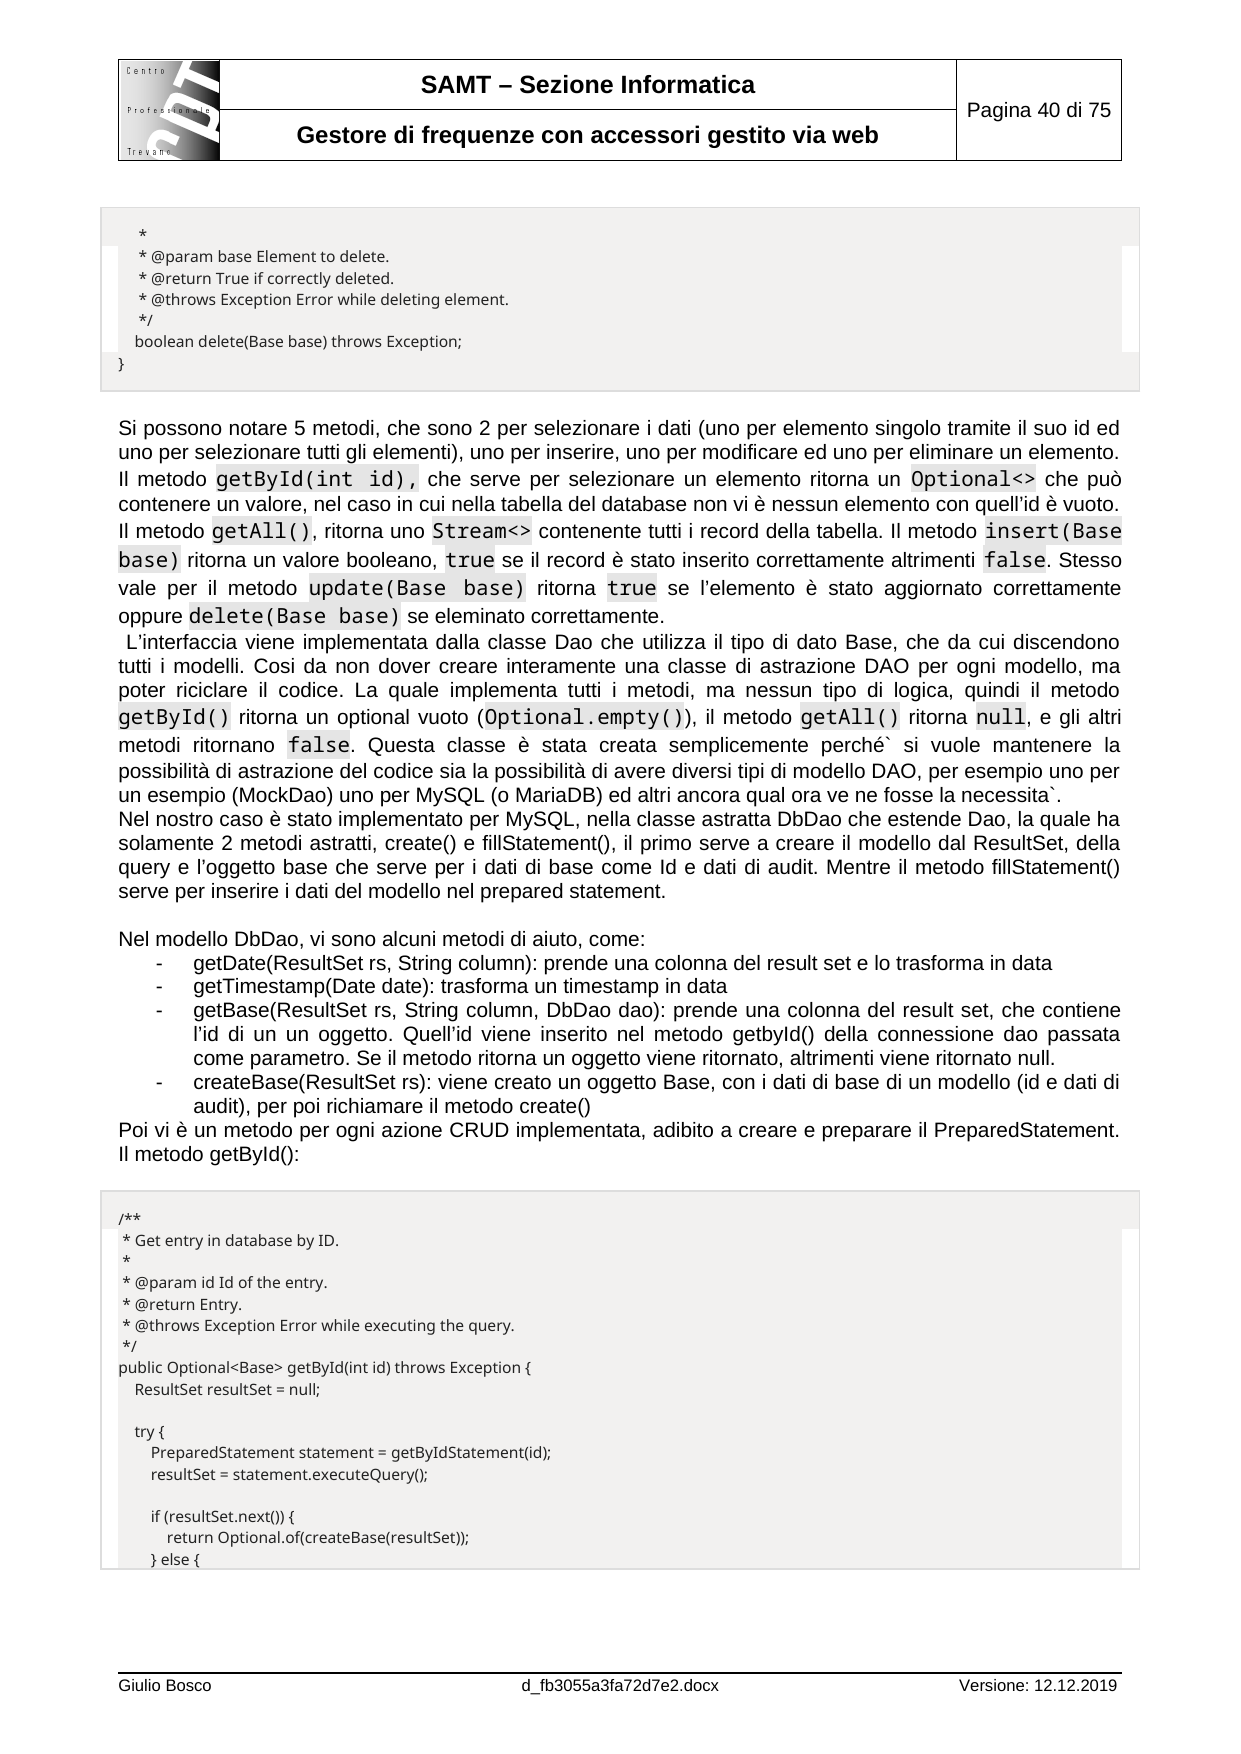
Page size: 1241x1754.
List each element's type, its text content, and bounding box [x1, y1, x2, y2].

text */ [118, 1336, 1122, 1357]
text Nel modello DbDao, vi sono alcuni metodi di aiuto, come: [118, 926, 1122, 950]
text * [118, 1251, 1122, 1272]
text * @return True if correctly deleted. [118, 267, 1122, 289]
text } [102, 334, 1139, 390]
text resultSet = statement.executeQuery(); [118, 1463, 1122, 1484]
text Poi vi è un metodo per ogni azione CRUD implementata, adibito a creare e preparare il PreparedStatement. Il metodo getById(): [118, 1118, 1122, 1166]
text */ [118, 310, 1122, 331]
text if (resultSet.next()) { [118, 1506, 1122, 1527]
list getTimestamp(Date date): trasforma un timestamp in data [156, 974, 1122, 998]
text * @return Entry. [118, 1293, 1122, 1314]
list getDate(ResultSet rs, String column): prende una colonna del result set e lo trasforma in data [156, 950, 1122, 974]
text public Optional<Base> getById(int id) throws Exception { [118, 1357, 1122, 1378]
text } else { [118, 1548, 1122, 1568]
text L’interfaccia viene implementata dalla classe Dao che utilizza il tipo di dato Base, che da cui discendono tutti i modelli. Cosi da non dover creare interamente una classe di astrazione DAO per ogni modello, ma poter riciclare il codice. La quale implementa tutti i metodi, ma nessun tipo di logica, quindi il metodo getById() ritorna un optional vuoto (Optional.empty()), il metodo getAll() ritorna null, e gli altri metodi ritornano false. Questa classe è stata creata semplicemente perché` si vuole mantenere la possibilità di astrazione del codice sia la possibilità di avere diversi tipi di modello DAO, per esempio uno per un esempio (MockDao) uno per MySQL (o MariaDB) ed altri ancora qual ora ve ne fosse la necessita`. [118, 630, 1122, 807]
list createBase(ResultSet rs): viene creato un oggetto Base, con i dati di base di un modello (id e dati di audit), per poi richiamare il metodo create() [156, 1070, 1122, 1118]
text * Get entry in database by ID. [118, 1229, 1122, 1251]
text /** [102, 1192, 1139, 1229]
text * @throws Exception Error while executing the query. [118, 1314, 1122, 1336]
text PreparedStatement statement = getByIdStatement(id); [118, 1442, 1122, 1463]
list getBase(ResultSet rs, String column, DbDao dao): prende una colonna del result set, che contiene l’id di un un oggetto. Quell’id viene inserito nel metodo getbyId() della connessione dao passata come parametro. Se il metodo ritorna un oggetto viene ritornato, altrimenti viene ritornato null. [156, 998, 1122, 1070]
text * @throws Exception Error while deleting element. [118, 289, 1122, 310]
text * @param id Id of the entry. [118, 1272, 1122, 1293]
text try { [118, 1421, 1122, 1442]
text * [102, 208, 1139, 246]
text Nel nostro caso è stato implementato per MySQL, nella classe astratta DbDao che estende Dao, la quale ha solamente 2 metodi astratti, create() e fillStatement(), il primo serve a creare il modello dal ResultSet, della query e l’oggetto base che serve per i dati di base come Id e dati di audit. Mentre il metodo fillStatement() serve per inserire i dati del modello nel prepared statement. [118, 807, 1122, 902]
text return Optional.of(createBase(resultSet)); [118, 1527, 1122, 1548]
text ResultSet resultSet = null; [118, 1378, 1122, 1399]
text * @param base Element to delete. [118, 246, 1122, 267]
text Si possono notare 5 metodi, che sono 2 per selezionare i dati (uno per elemento singolo tramite il suo id ed uno per selezionare tutti gli elementi), uno per inserire, uno per modificare ed uno per eliminare un elemento. [118, 416, 1122, 464]
picture [119, 60, 220, 160]
text Il metodo getById(int id), che serve per selezionare un elemento ritorna un Optional<> che può contenere un valore, nel caso in cui nella tabella del database non vi è nessun elemento con quell’id è vuoto. Il metodo getAll(), ritorna uno Stream<> contenente tutti i record della tabella. Il metodo insert(Base base) ritorna un valore booleano, true se il record è stato inserito correttamente altrimenti false. Stesso vale per il metodo update(Base base) ritorna true se l’elemento è stato aggiornato correttamente oppure delete(Base base) se eleminato correttamente. [118, 464, 1122, 630]
